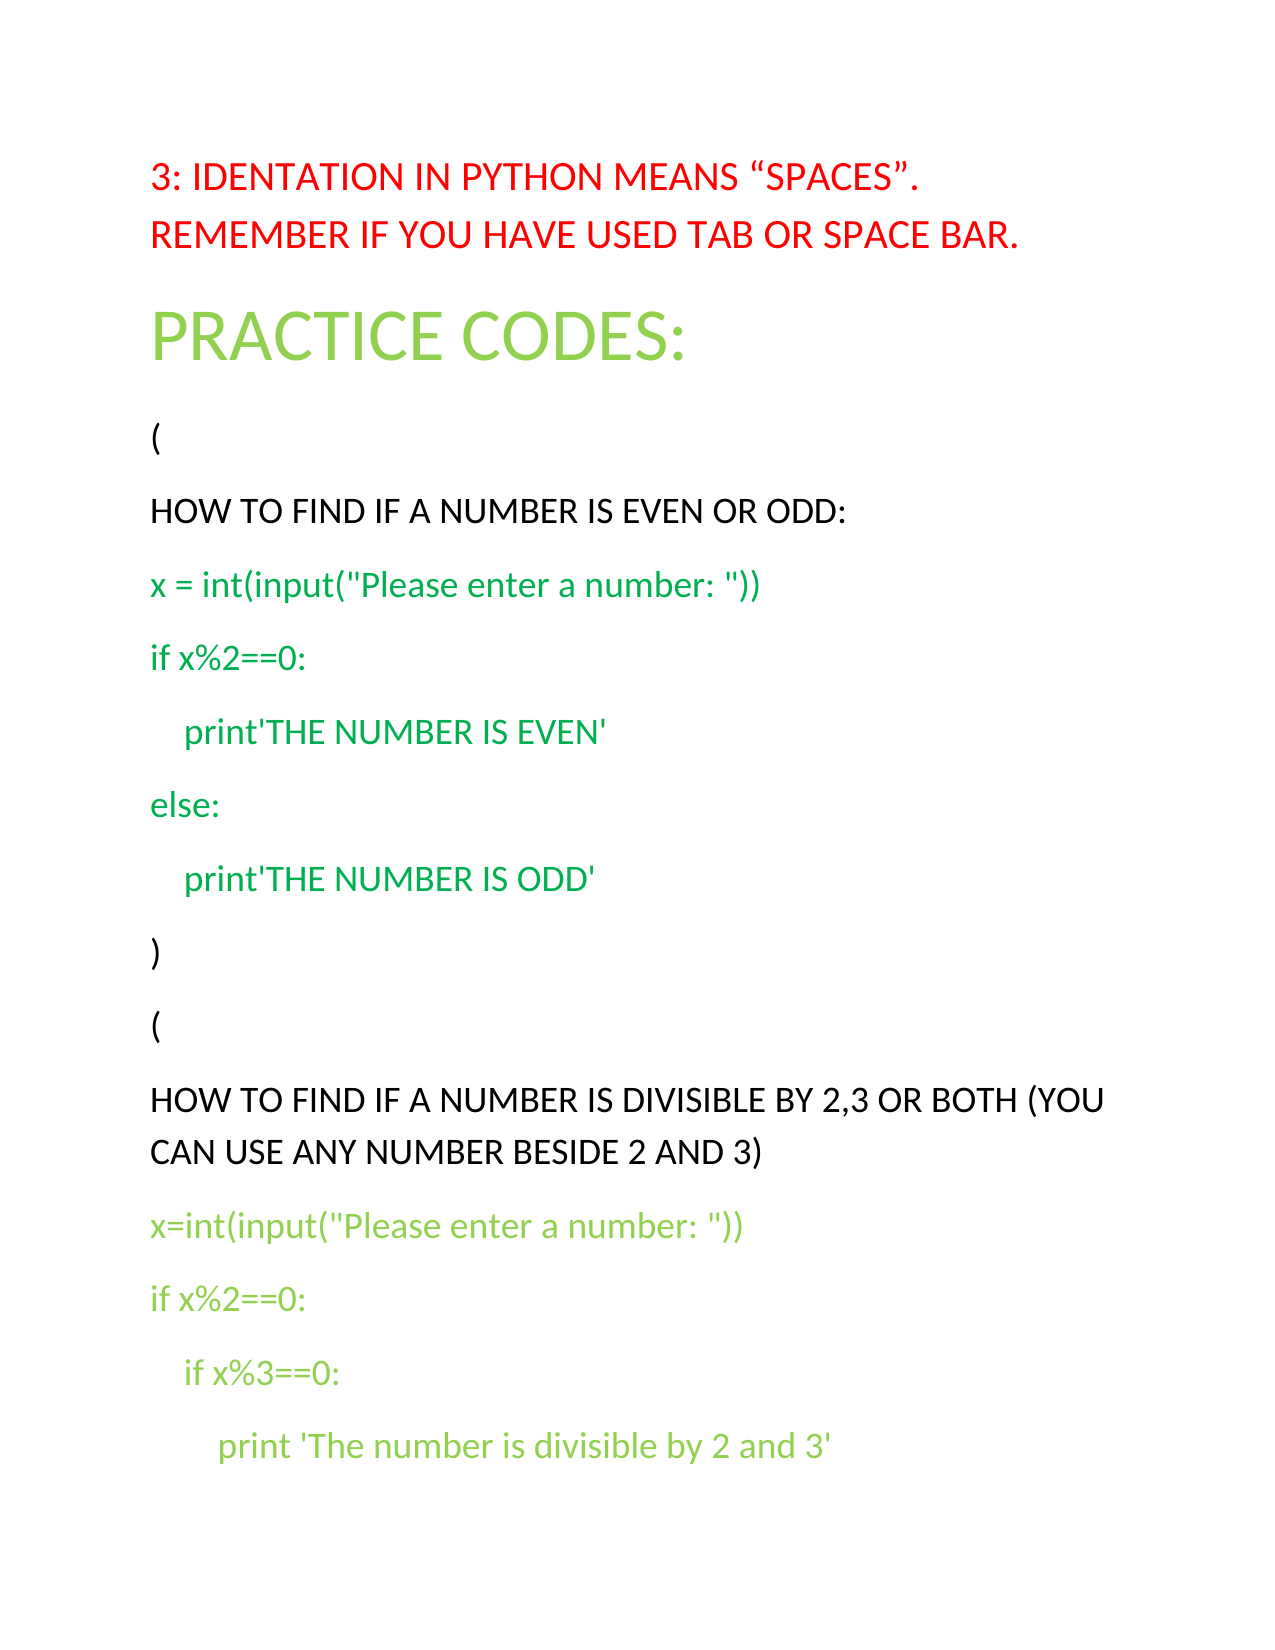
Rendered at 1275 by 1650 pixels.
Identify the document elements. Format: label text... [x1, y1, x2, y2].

text 3: IDENTATION IN PYTHON MEANS “SPACES”. REMEMBER IF YOU HAVE USED TAB OR SPACE BAR. [150, 150, 1125, 259]
text PRACTICE CODES: [150, 288, 1125, 379]
text if x%3==0: [150, 1349, 1125, 1395]
text HOW TO FIND IF A NUMBER IS DIVISIBLE BY 2,3 OR BOTH (YOU CAN USE ANY NUMBER BESIDE 2 AND 3) [150, 1076, 1125, 1174]
text HOW TO FIND IF A NUMBER IS EVEN OR ODD: [150, 487, 1125, 533]
text else: [150, 781, 1125, 827]
text print 'The number is divisible by 2 and 3' [150, 1422, 1125, 1468]
text ( [150, 414, 1125, 459]
text if x%2==0: [150, 1275, 1125, 1321]
text ( [150, 1002, 1125, 1048]
text if x%2==0: [150, 634, 1125, 680]
text print'THE NUMBER IS EVEN' [150, 708, 1125, 754]
text ) [150, 928, 1125, 974]
text print'THE NUMBER IS ODD' [150, 855, 1125, 901]
text x=int(input("Please enter a number: ")) [150, 1202, 1125, 1248]
text x = int(input("Please enter a number: ")) [150, 561, 1125, 607]
